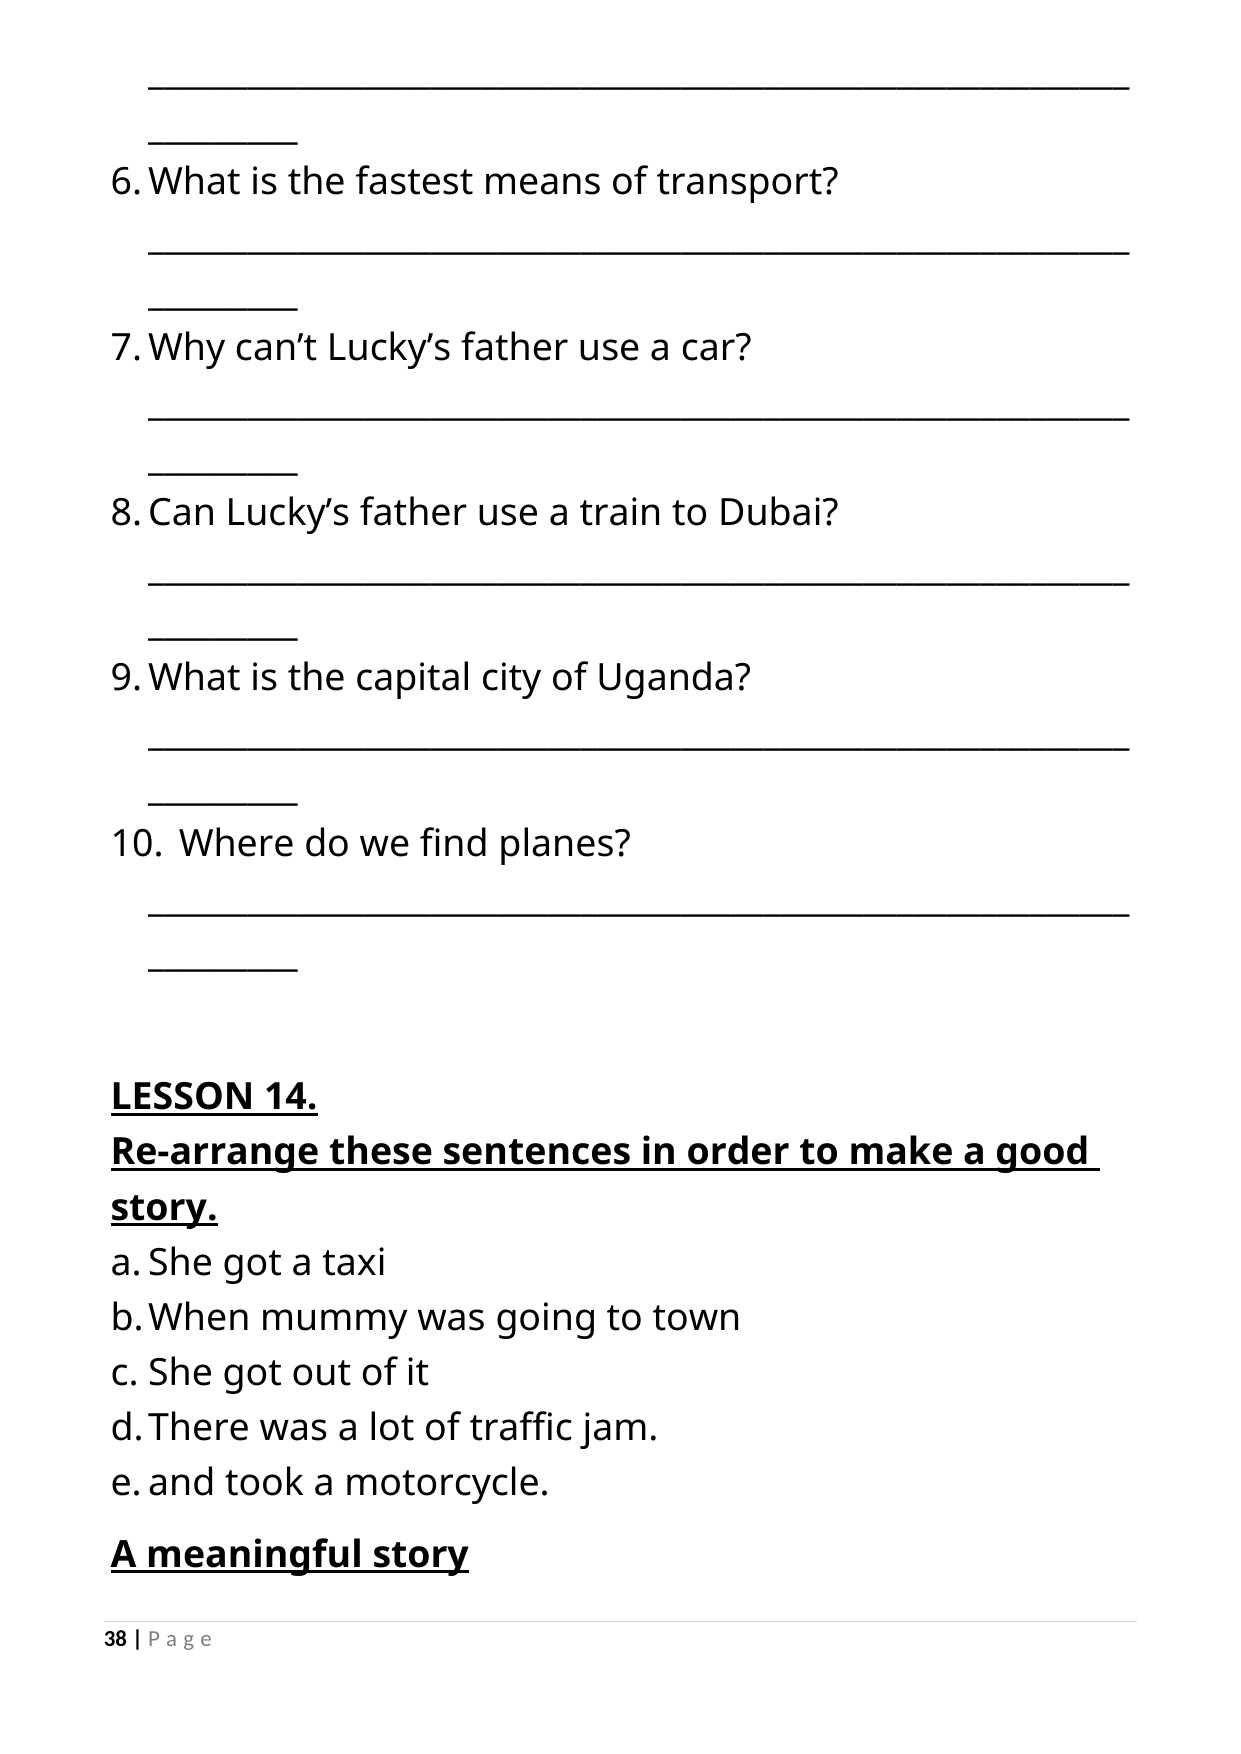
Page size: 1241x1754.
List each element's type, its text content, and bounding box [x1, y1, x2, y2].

list Why can’t Lucky’s father use a car? [110, 320, 1137, 371]
list ____________________________________________________________________ [148, 871, 1137, 977]
list ____________________________________________________________________ [148, 706, 1137, 812]
text LESSON 14. [110, 1069, 1137, 1121]
list and took a motorcycle. [110, 1455, 1137, 1506]
text Re-arrange these sentences in order to make a good story. [110, 1125, 1137, 1231]
list She got out of it [110, 1345, 1137, 1396]
list She got a taxi [110, 1235, 1137, 1286]
text A meaningful story [110, 1527, 1137, 1578]
list There was a lot of traffic jam. [110, 1400, 1137, 1451]
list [148, 44, 1137, 151]
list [148, 210, 1137, 316]
list Where do we find planes? [110, 816, 1137, 867]
list Can Lucky’s father use a train to Dubai? [110, 485, 1137, 536]
list When mummy was going to town [110, 1290, 1137, 1341]
list ____________________________________________________________________ [148, 540, 1137, 646]
list ____________________________________________________________________ [148, 375, 1137, 481]
list What is the capital city of Uganda? [110, 651, 1137, 702]
list What is the fastest means of transport? [110, 154, 1137, 206]
